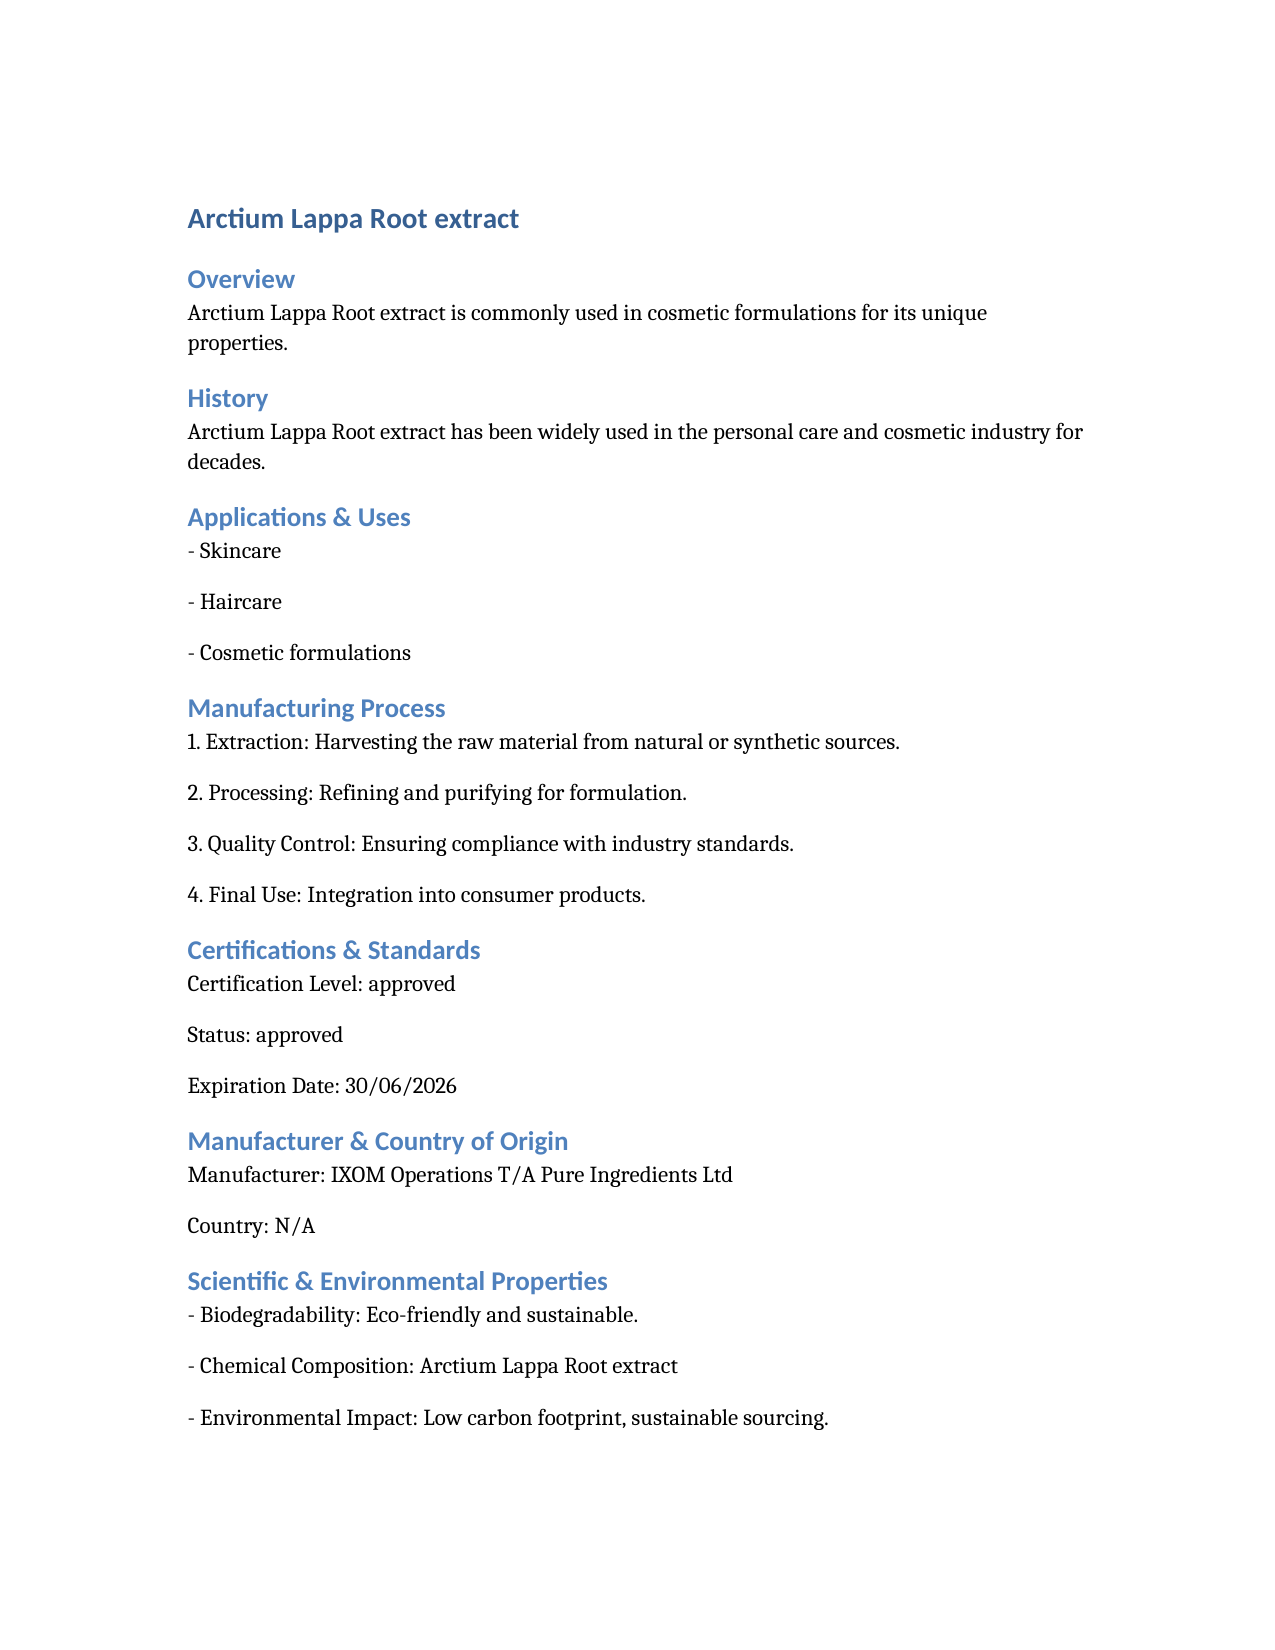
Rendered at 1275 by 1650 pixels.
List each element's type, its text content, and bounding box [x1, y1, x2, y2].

text Certification Level: approved [187, 971, 1087, 997]
text 1. Extraction: Harvesting the raw material from natural or synthetic sources. [187, 729, 1087, 755]
text - Cosmetic formulations [187, 640, 1087, 666]
text - Chemical Composition: Arctium Lappa Root extract [187, 1353, 1087, 1379]
subtitle Scientific & Environmental Properties [187, 1264, 1087, 1297]
text - Skincare [187, 538, 1087, 564]
subtitle Manufacturer & Country of Origin [187, 1124, 1087, 1157]
text Expiration Date: 30/06/2026 [187, 1073, 1087, 1099]
text Arctium Lappa Root extract is commonly used in cosmetic formulations for its unique properties. [187, 300, 1087, 356]
subtitle Certifications & Standards [187, 933, 1087, 966]
subtitle Arctium Lappa Root extract [187, 200, 1087, 236]
text - Haircare [187, 589, 1087, 615]
text 4. Final Use: Integration into consumer products. [187, 882, 1087, 908]
subtitle Overview [187, 262, 1087, 295]
text 2. Processing: Refining and purifying for formulation. [187, 780, 1087, 806]
text Arctium Lappa Root extract has been widely used in the personal care and cosmetic industry for decades. [187, 419, 1087, 475]
text 3. Quality Control: Ensuring compliance with industry standards. [187, 831, 1087, 857]
text Status: approved [187, 1022, 1087, 1048]
subtitle Applications & Uses [187, 500, 1087, 533]
subtitle History [187, 381, 1087, 414]
text Manufacturer: IXOM Operations T/A Pure Ingredients Ltd [187, 1162, 1087, 1188]
subtitle Manufacturing Process [187, 691, 1087, 724]
text - Environmental Impact: Low carbon footprint, sustainable sourcing. [187, 1404, 1087, 1431]
text - Biodegradability: Eco-friendly and sustainable. [187, 1302, 1087, 1328]
text Country: N/A [187, 1213, 1087, 1239]
